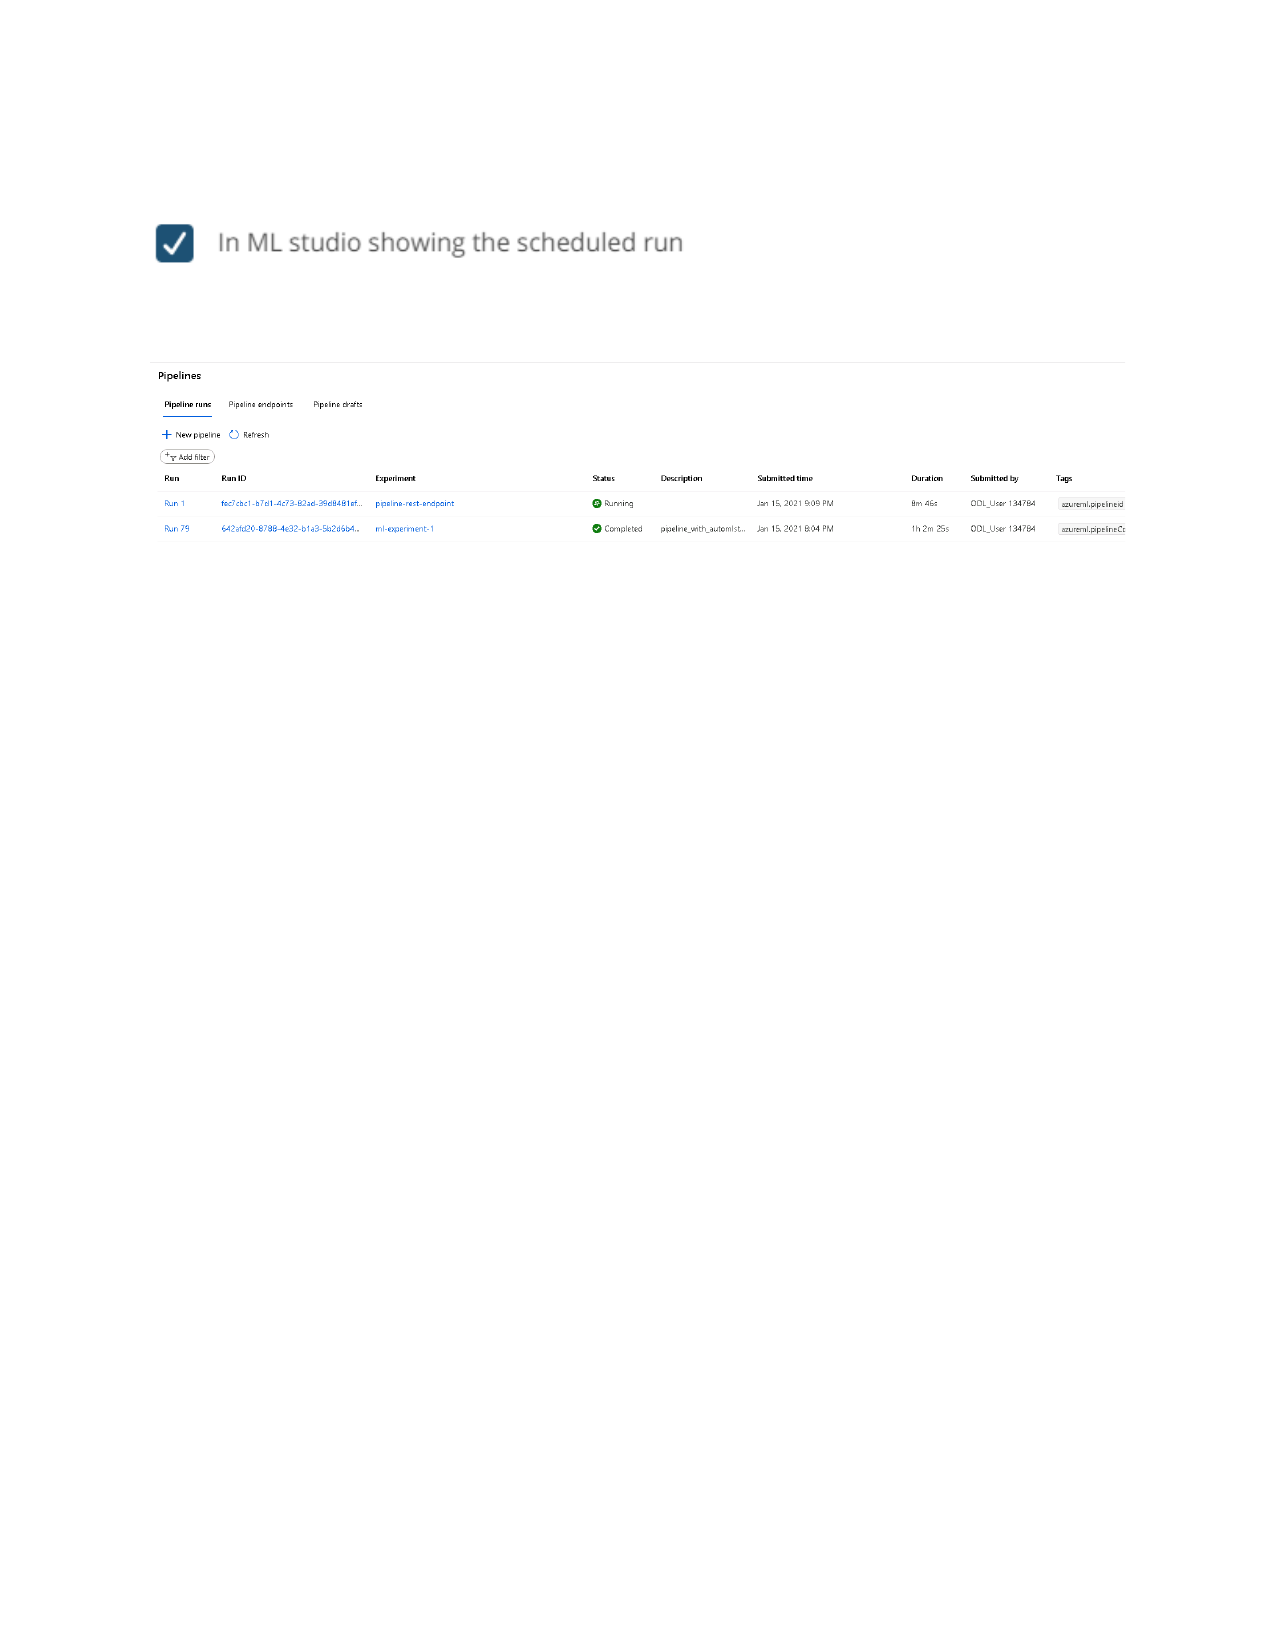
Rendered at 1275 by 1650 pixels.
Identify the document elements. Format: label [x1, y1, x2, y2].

picture [150, 196, 804, 296]
picture [150, 361, 1125, 689]
